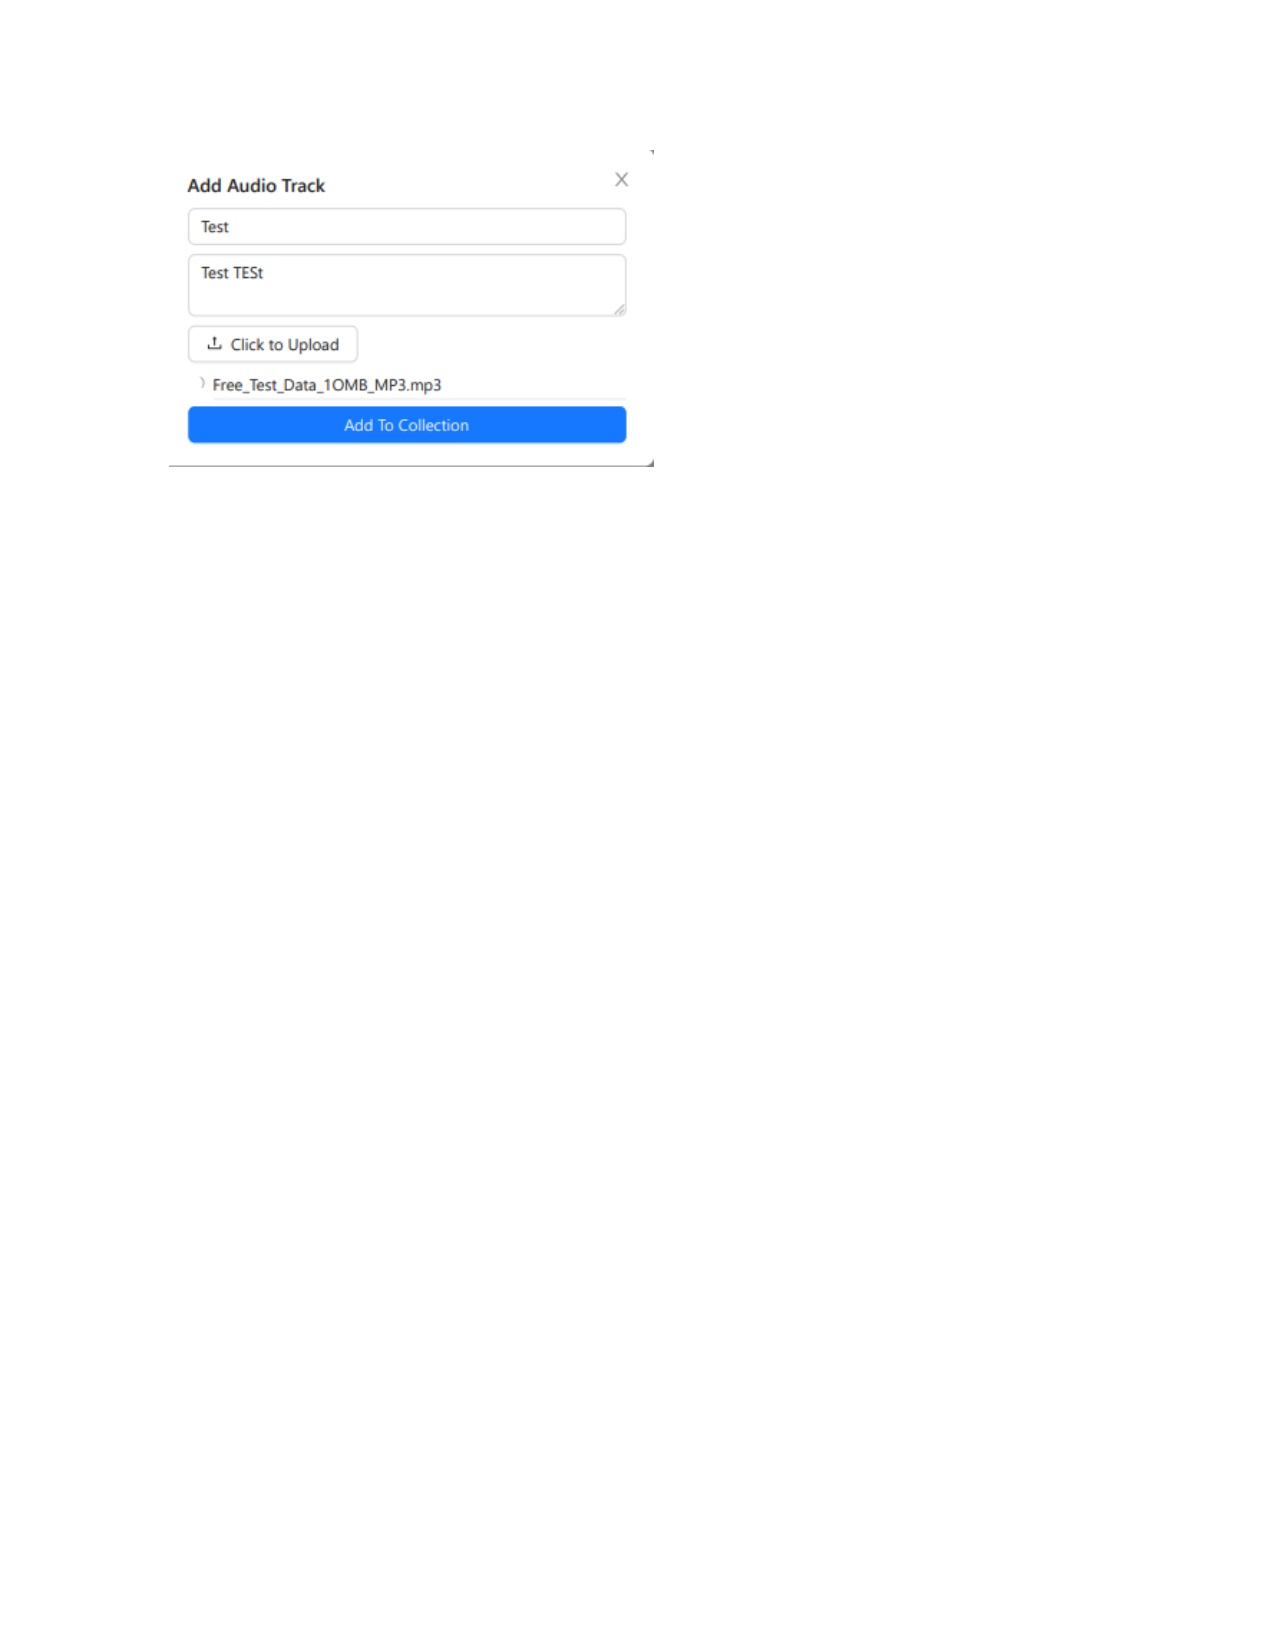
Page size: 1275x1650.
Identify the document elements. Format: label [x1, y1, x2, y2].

picture [168, 150, 654, 467]
